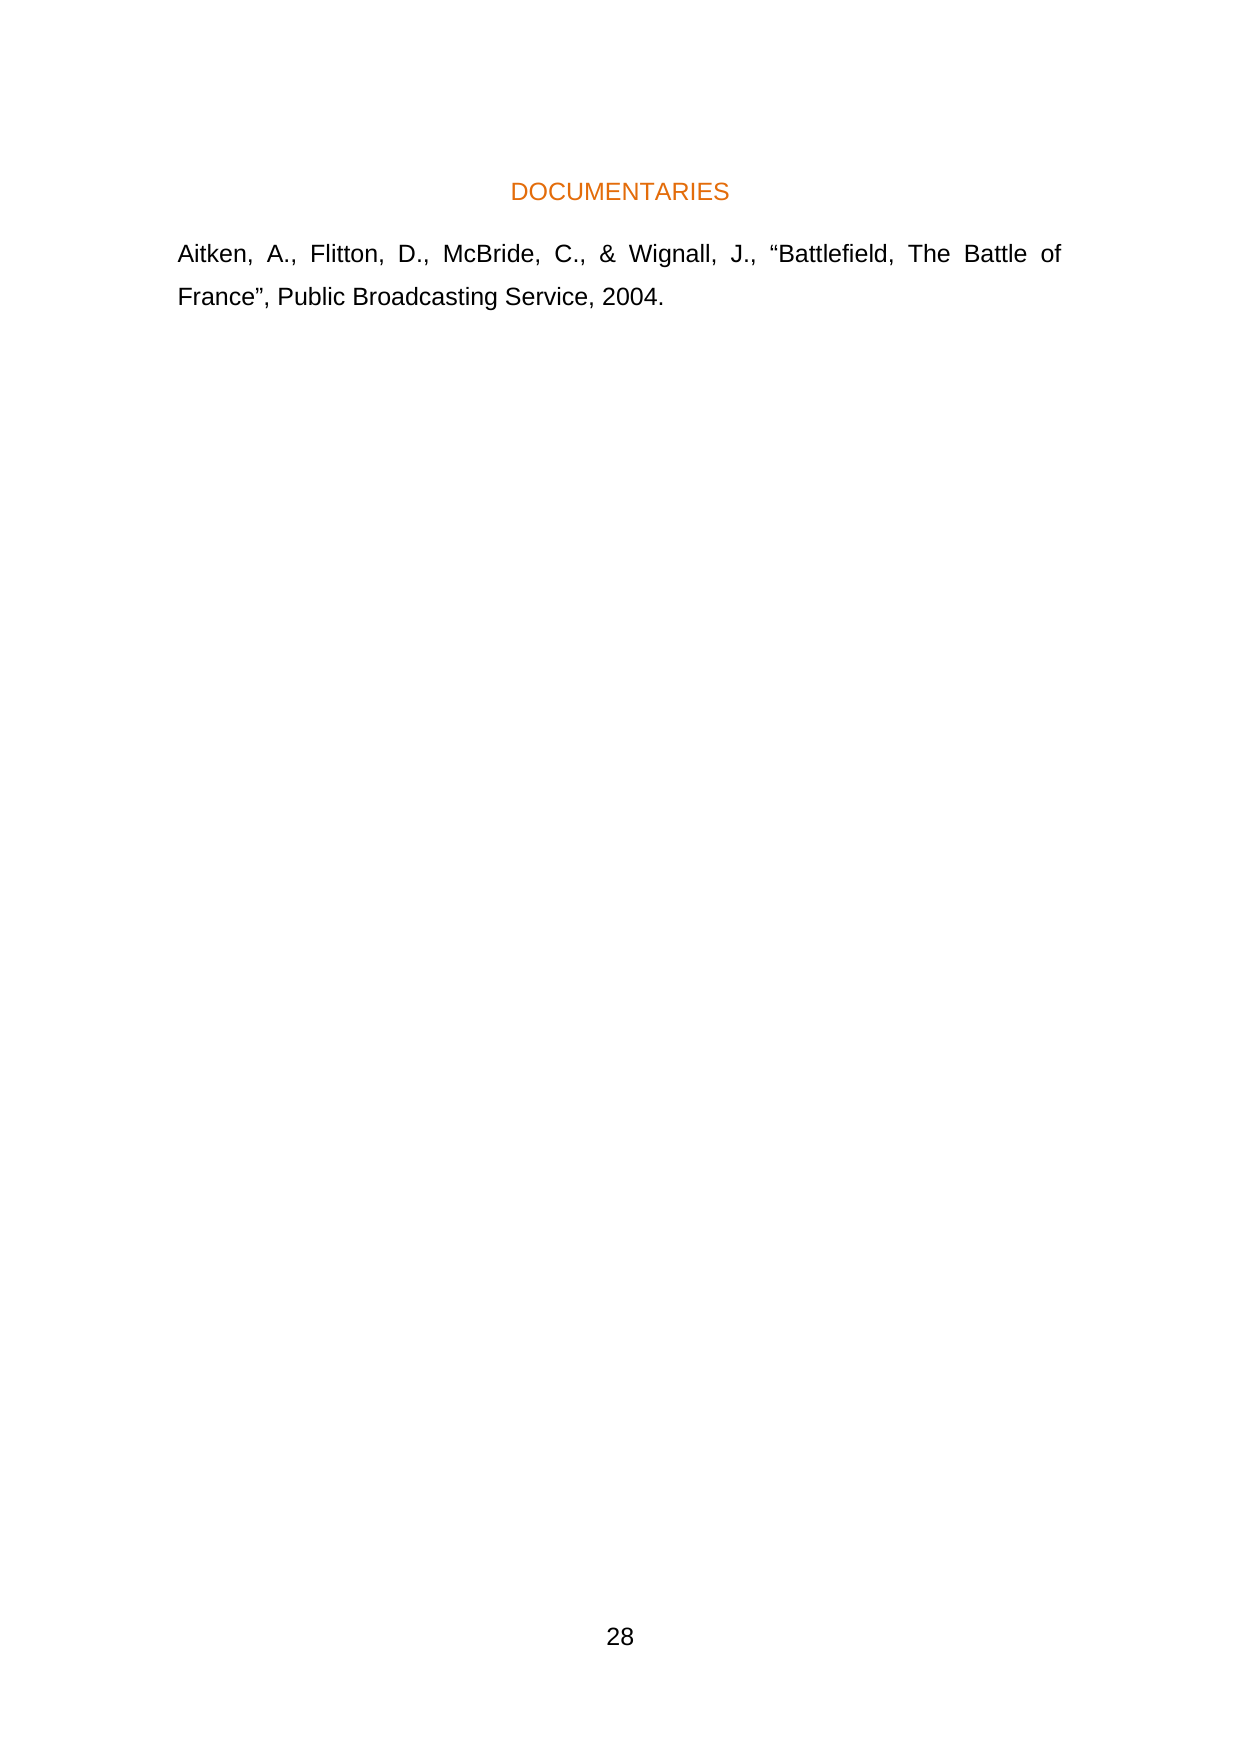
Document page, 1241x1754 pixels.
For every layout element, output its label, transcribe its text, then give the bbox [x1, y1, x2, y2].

text DOCUMENTARIES [177, 177, 1063, 206]
text Aitken, A., Flitton, D., McBride, C., & Wignall, J., “Battlefield, The Battle of France”, Public Broadcasting Service, 2004. [177, 239, 1063, 311]
